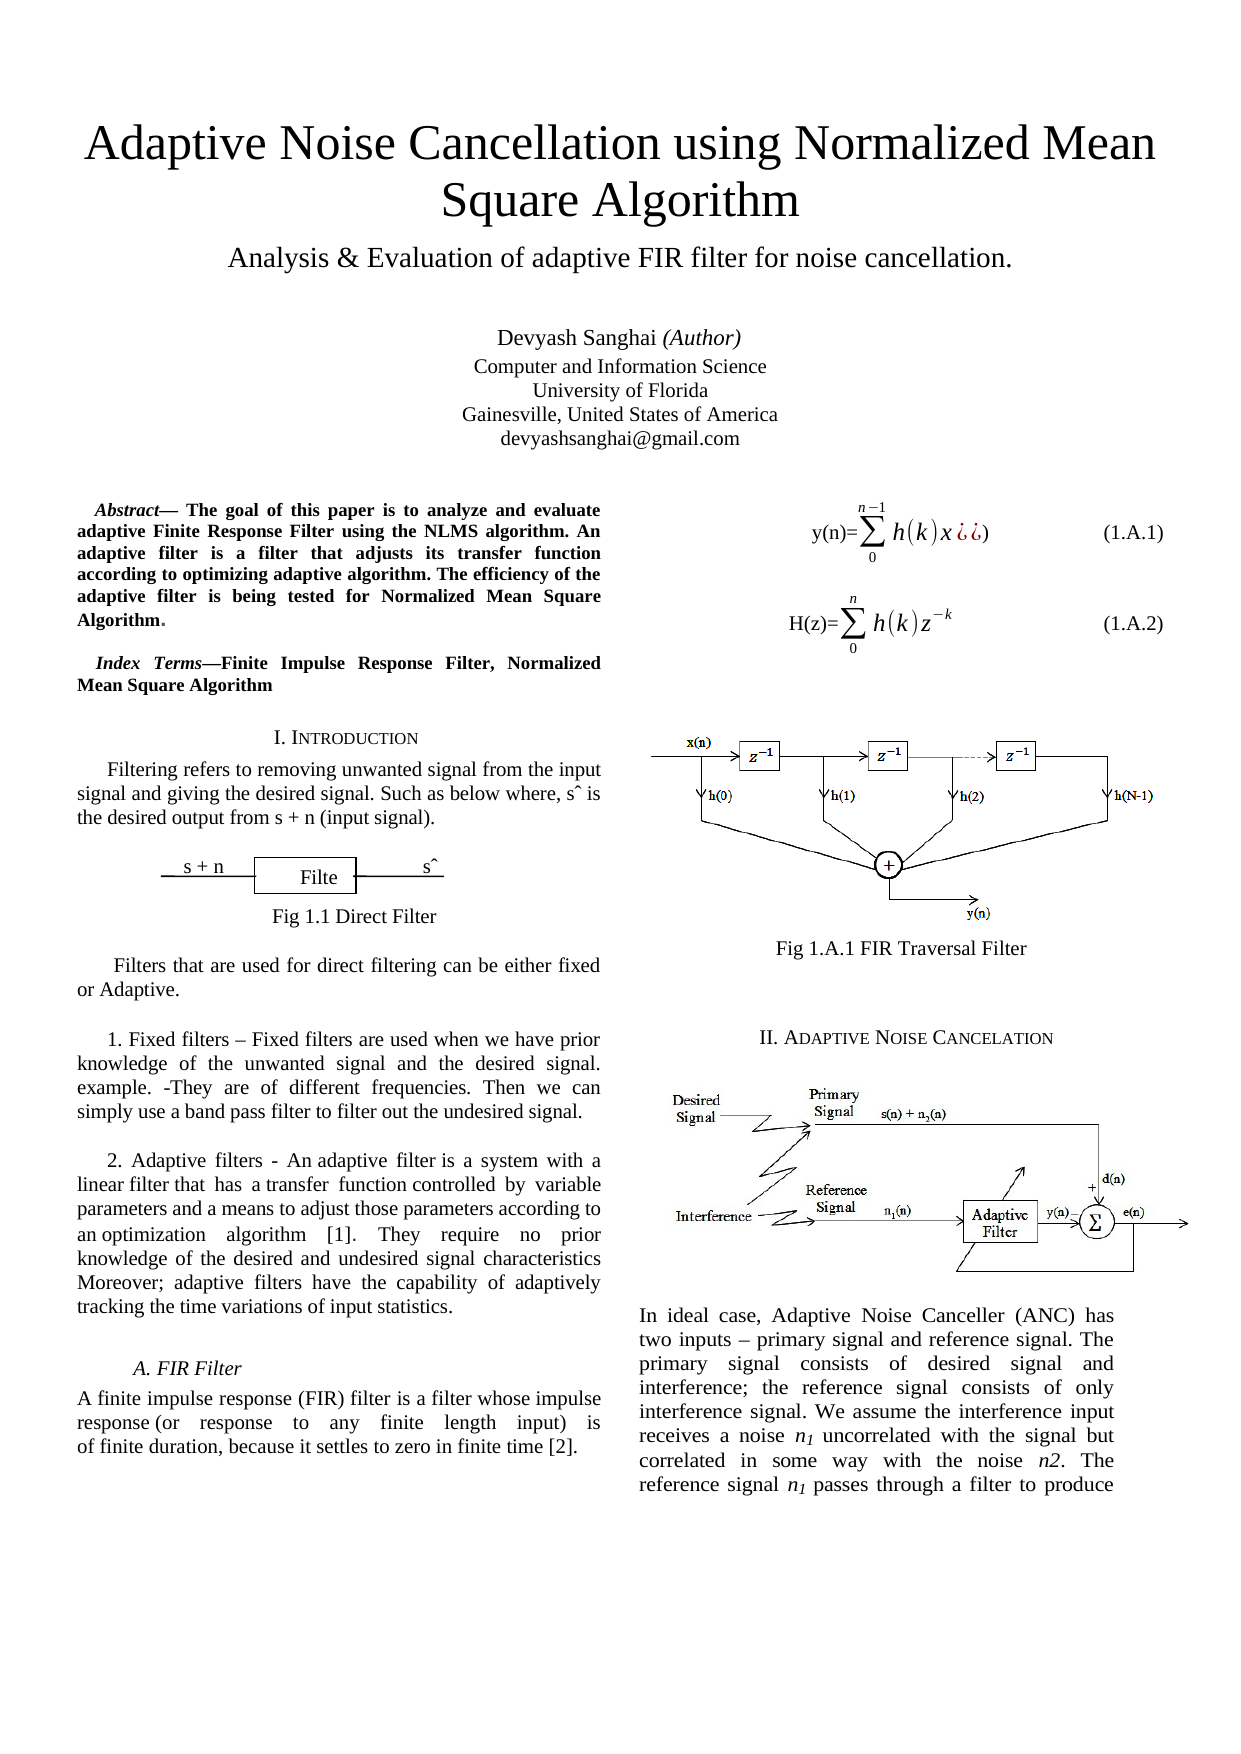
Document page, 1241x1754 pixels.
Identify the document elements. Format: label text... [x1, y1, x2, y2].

text 2. Adaptive filters - An adaptive filter is a system with a linear filter that has a transfer function controlled by variable parameters and a means to adjust those parameters according to an optimization algorithm [1]. They require no prior knowledge of the desired and undesired signal characteristics Moreover; adaptive filters have the capability of adaptively tracking the time variations of input statistics. [77, 1148, 601, 1318]
picture [668, 1082, 1194, 1278]
text Fig 1.A.1 FIR Traversal Filter [639, 936, 1163, 959]
subtitle Introduction [77, 724, 601, 749]
text University of Florida [77, 378, 1163, 402]
picture [638, 729, 1164, 936]
text y(n)=) (1.A.1) [639, 498, 1163, 566]
text Filters that are used for direct filtering can be either fixed or Adaptive. [77, 953, 601, 1001]
text Abstract— The goal of this paper is to analyze and evaluate adaptive Finite Response Filter using the NLMS algorithm. An adaptive filter is a filter that adjusts its transfer function according to optimizing adaptive algorithm. The efficiency of the adaptive filter is being tested for Normalized Mean Square Algorithm. [77, 498, 601, 631]
text s + n sˆ [77, 854, 601, 878]
text Index Terms—Finite Impulse Response Filter, Normalized Mean Square Algorithm [77, 652, 601, 695]
text Filtering refers to removing unwanted signal from the input signal and giving the desired signal. Such as below where, sˆ is the desired output from s + n (input signal). [77, 757, 601, 829]
subtitle FIR Filter [133, 1356, 601, 1380]
text Computer and Information Science [77, 354, 1163, 378]
text Gainesville, United States of America [77, 402, 1163, 426]
text 1. Fixed filters – Fixed filters are used when we have prior knowledge of the unwanted signal and the desired signal. example. -They are of different frequencies. Then we can simply use a band pass filter to filter out the undesired signal. [77, 1027, 601, 1123]
text Fig 1.1 Direct Filter [77, 904, 601, 928]
text A finite impulse response (FIR) filter is a filter whose impulse response (or response to any finite length input) is of finite duration, because it settles to zero in finite time [2]. [77, 1386, 601, 1458]
text devyashsanghai@gmail.com [77, 426, 1163, 450]
text Devyash Sanghai (Author) [77, 323, 1163, 350]
text H(z)= (1.A.2) [639, 590, 1163, 657]
subtitle Adaptive Noise Cancelation [639, 1025, 1163, 1049]
subtitle Analysis & Evaluation of adaptive FIR filter for noise cancellation. [77, 240, 1163, 273]
title Adaptive Noise Cancellation using Normalized Mean Square Algorithm [77, 112, 1163, 227]
